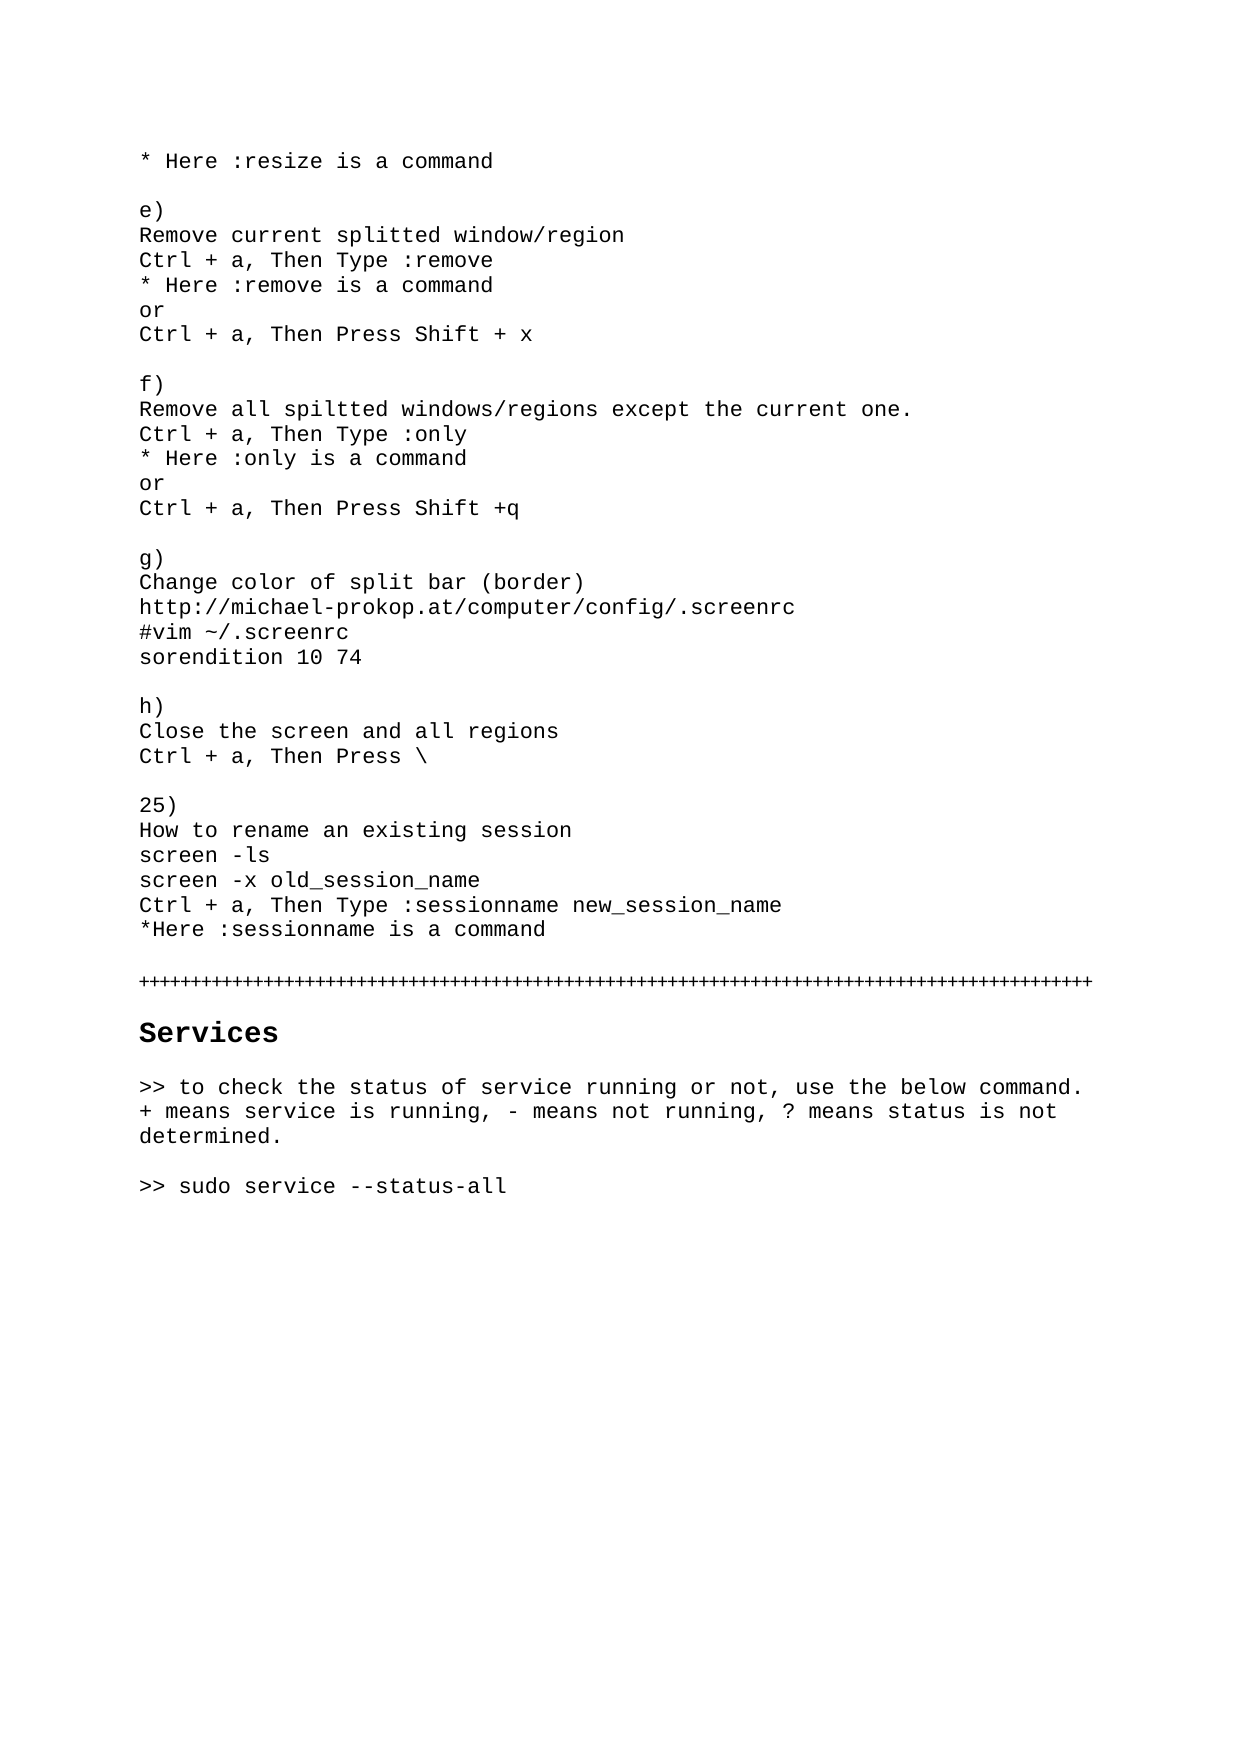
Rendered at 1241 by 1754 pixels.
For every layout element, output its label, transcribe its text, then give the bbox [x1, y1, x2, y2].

text >> sudo service --status-all [139, 1175, 1101, 1200]
text or [139, 472, 1101, 497]
text * Here :remove is a command [139, 274, 1101, 299]
text >> to check the status of service running or not, use the below command. + means service is running, - means not running, ? means status is not determined. [139, 1076, 1101, 1150]
text Ctrl + a, Then Press Shift + x [139, 323, 1101, 348]
text sorendition 10 74 [139, 646, 1101, 671]
text screen -ls [139, 844, 1101, 869]
text *Here :sessionname is a command [139, 918, 1101, 943]
text Ctrl + a, Then Type :remove [139, 249, 1101, 274]
text h) [139, 695, 1101, 720]
text ++++++++++++++++++++++++++++++++++++++++++++++++++++++++++++++++++++++++++++++++++++++++++++ [139, 968, 1101, 993]
text screen -x old_session_name [139, 869, 1101, 894]
text http://michael-prokop.at/computer/config/.screenrc [139, 596, 1101, 621]
text Ctrl + a, Then Press Shift +q [139, 497, 1101, 522]
text Remove all spiltted windows/regions except the current one. [139, 398, 1101, 423]
text Ctrl + a, Then Type :sessionname new_session_name [139, 894, 1101, 918]
text 25) [139, 794, 1101, 819]
text or [139, 299, 1101, 323]
text Services [139, 1018, 1101, 1051]
text f) [139, 373, 1101, 398]
text * Here :only is a command [139, 447, 1101, 472]
text Ctrl + a, Then Type :only [139, 423, 1101, 447]
text Ctrl + a, Then Press \ [139, 745, 1101, 770]
text * Here :resize is a command [139, 150, 1101, 175]
text How to rename an existing session [139, 819, 1101, 844]
text g) [139, 547, 1101, 571]
text Remove current splitted window/region [139, 224, 1101, 249]
text e) [139, 199, 1101, 224]
text Change color of split bar (border) [139, 571, 1101, 596]
text Close the screen and all regions [139, 720, 1101, 745]
text #vim ~/.screenrc [139, 621, 1101, 646]
